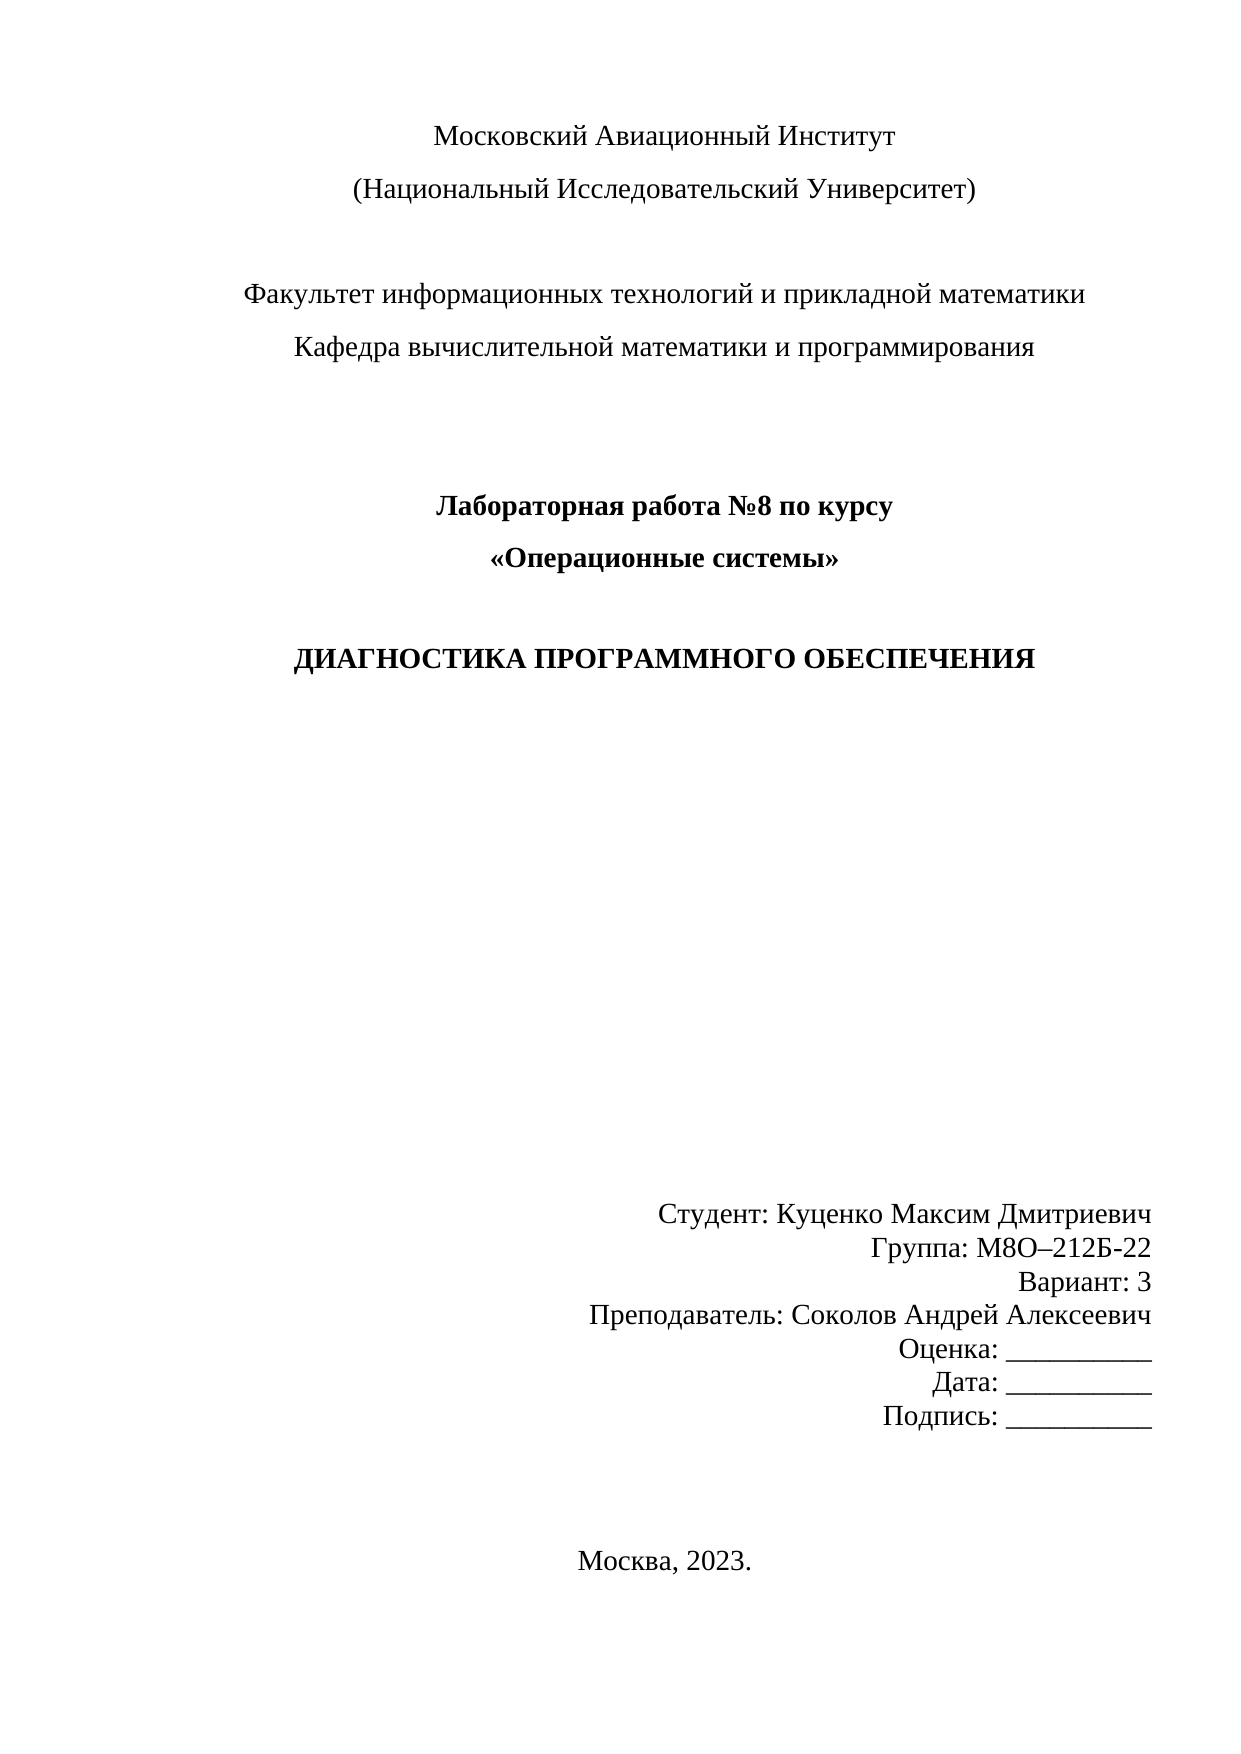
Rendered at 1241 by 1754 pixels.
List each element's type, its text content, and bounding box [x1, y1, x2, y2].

text Дата: __________ [177, 1364, 1152, 1398]
text Подпись: __________ [177, 1398, 1152, 1431]
text (Национальный Исследовательский Университет) [177, 171, 1152, 204]
text Московский Авиационный Институт [177, 118, 1152, 152]
text Вариант: 3 [767, 1264, 1152, 1297]
text ДИАГНОСТИКА ПРОГРАММНОГО ОБЕСПЕЧЕНИЯ [177, 641, 1152, 674]
text Факультет информационных технологий и прикладной математики [177, 277, 1152, 310]
text Кафедра вычислительной математики и программирования [177, 329, 1152, 363]
text Лабораторная работа №8 по курсу [177, 488, 1152, 521]
text Группа: М8О–212Б-22 [767, 1230, 1152, 1264]
text Москва, 2023. [177, 1543, 1152, 1576]
text Преподаватель: Соколов Андрей Алексеевич [177, 1297, 1152, 1331]
text Студент: Куценко Максим Дмитриевич [177, 1197, 1152, 1230]
text «Операционные системы» [177, 541, 1152, 574]
text Оценка: __________ [177, 1331, 1152, 1364]
